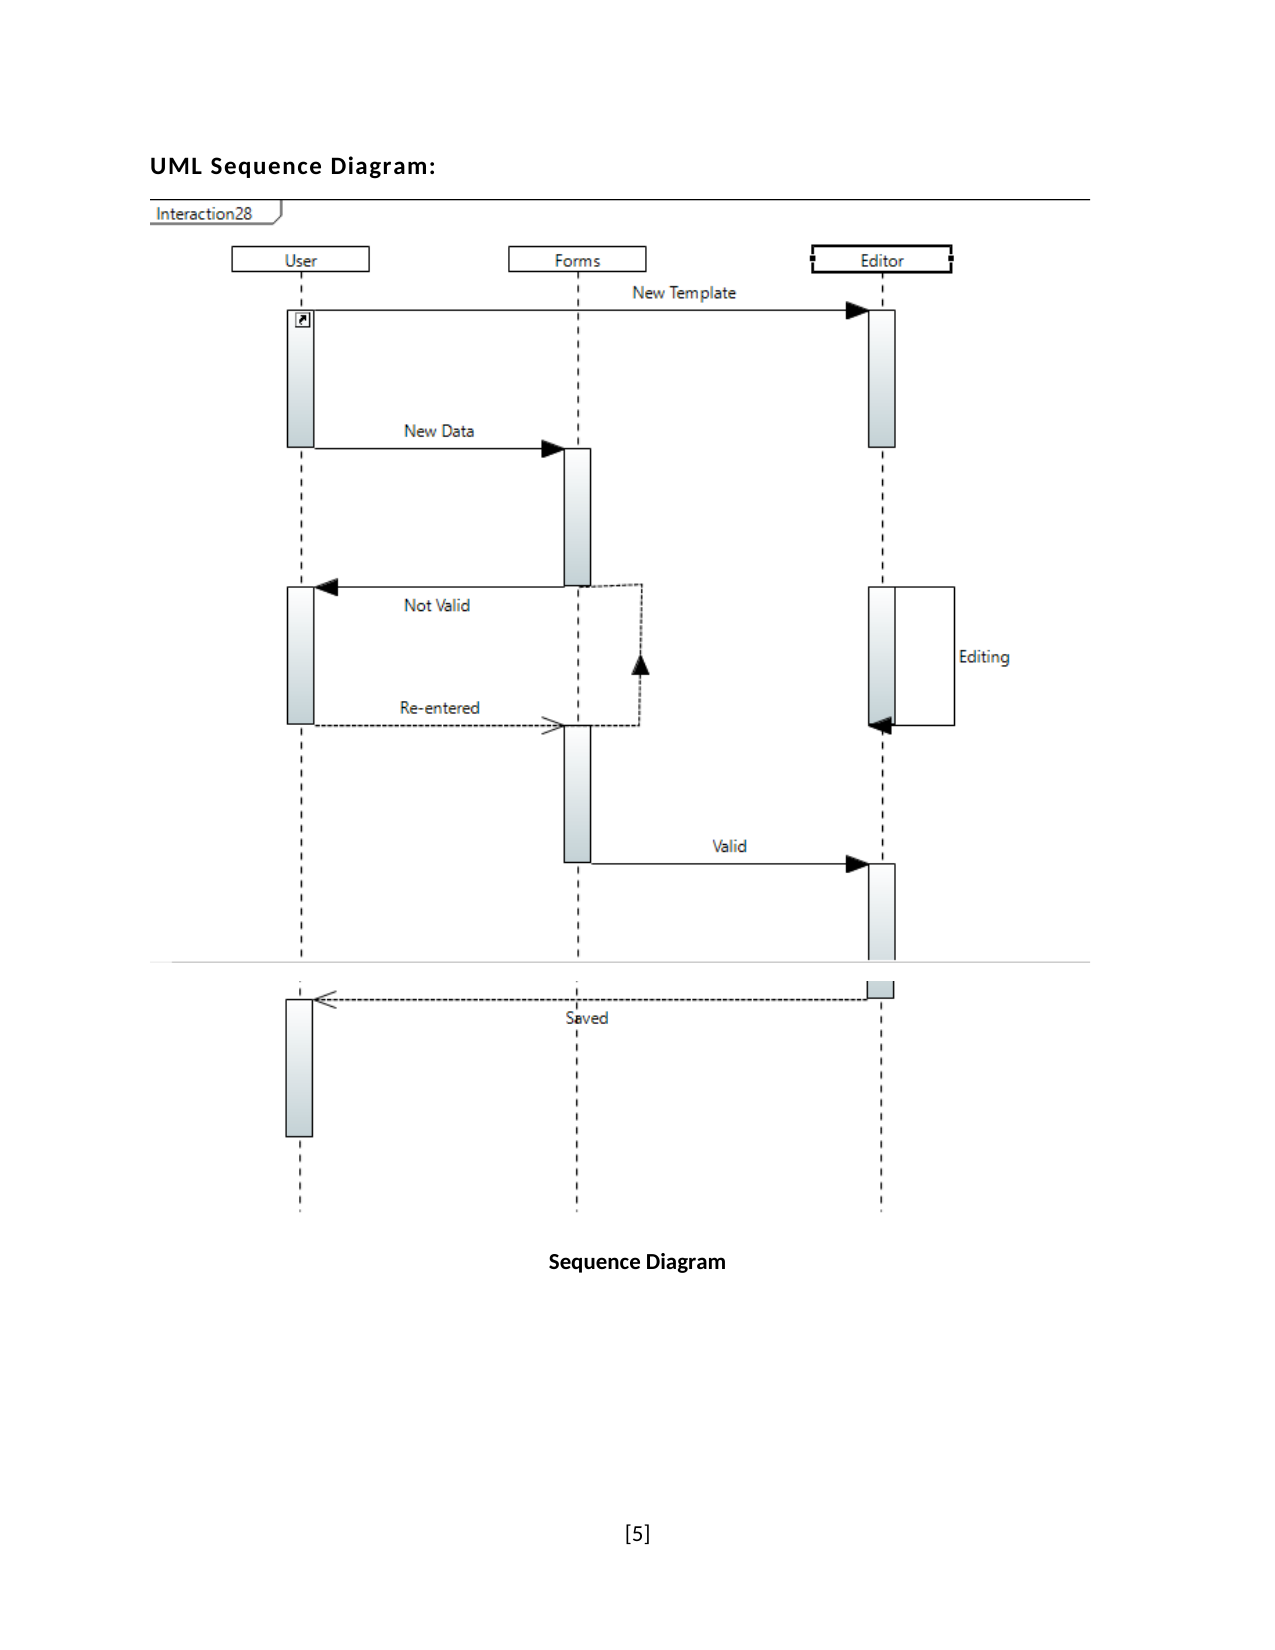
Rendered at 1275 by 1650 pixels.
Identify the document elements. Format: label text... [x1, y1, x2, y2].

picture [150, 199, 1091, 963]
text Sequence Diagram [150, 1247, 1125, 1275]
subtitle UML Sequence Diagram: [150, 150, 1125, 181]
picture [150, 981, 1091, 1229]
